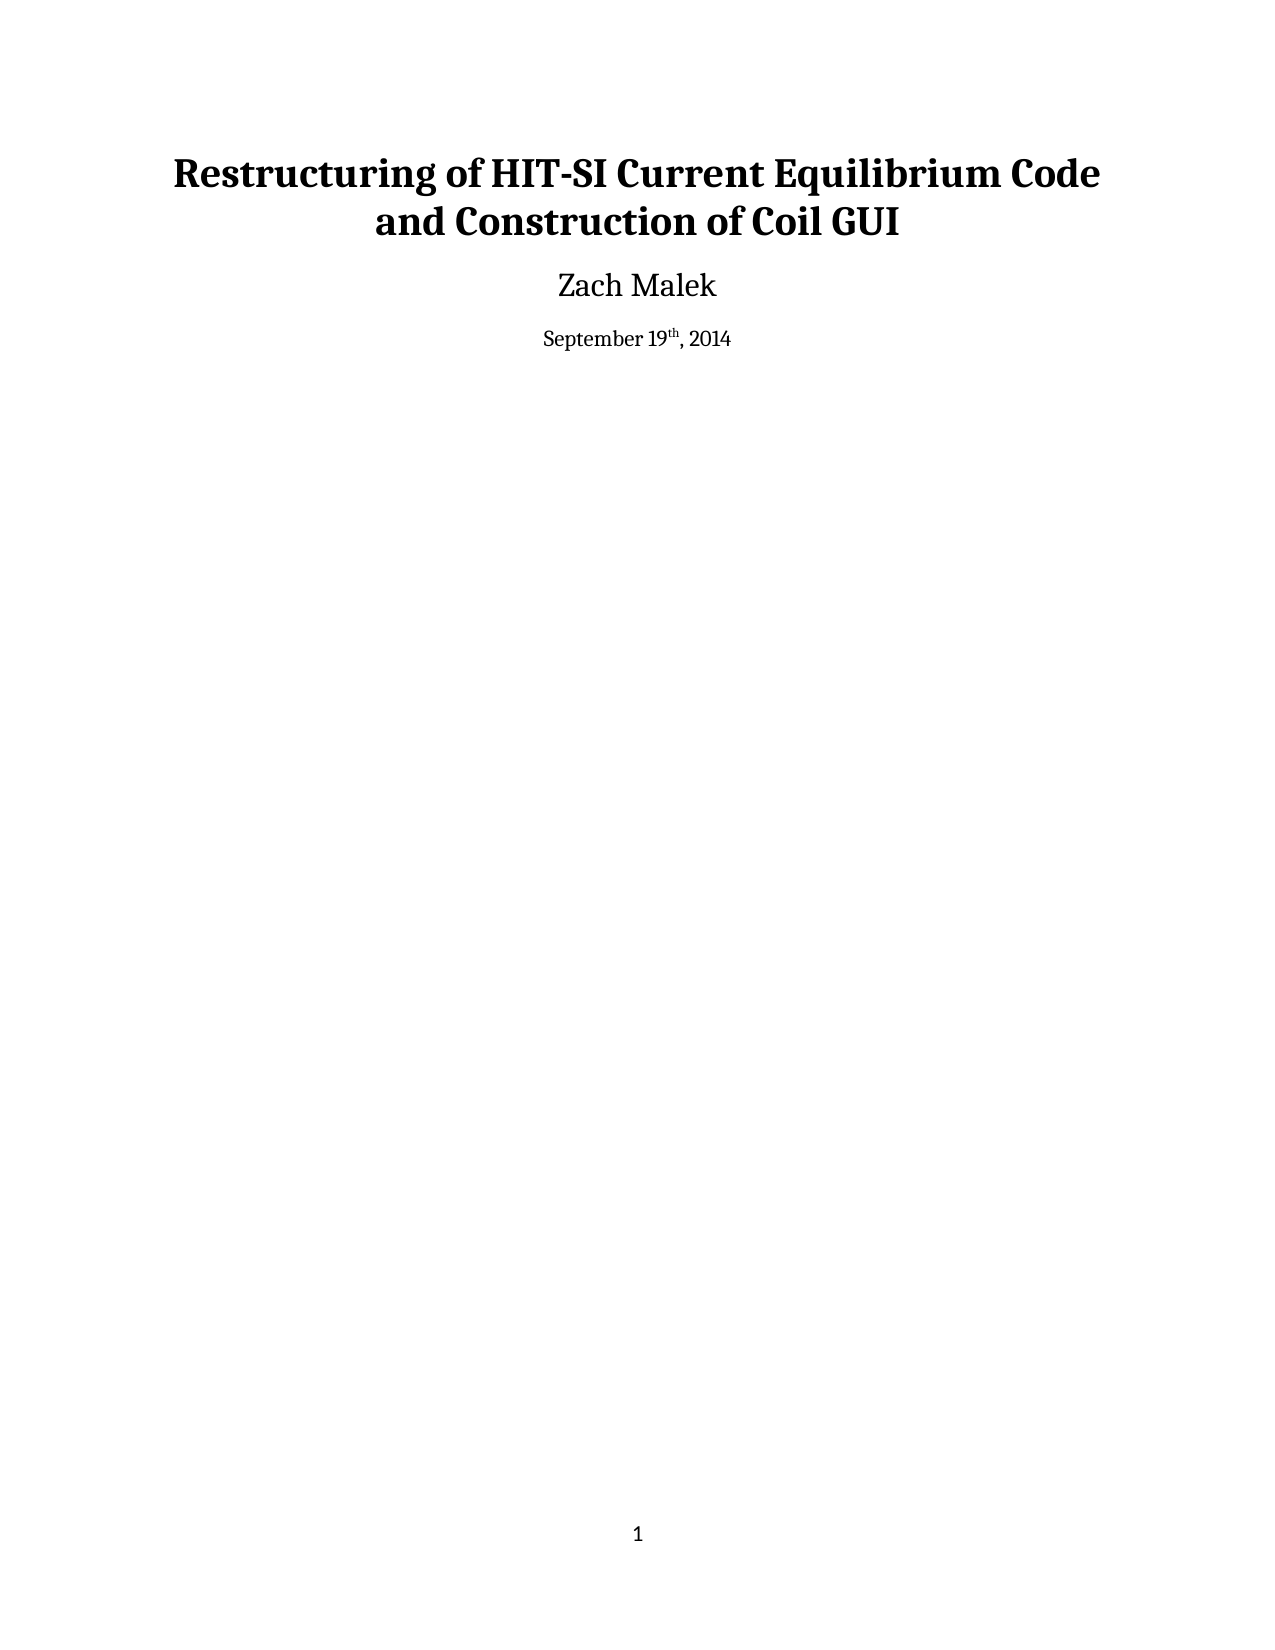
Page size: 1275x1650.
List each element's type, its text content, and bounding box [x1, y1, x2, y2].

text Zach Malek [150, 267, 1125, 305]
text September 19th, 2014 [150, 326, 1125, 352]
text Restructuring of HIT-SI Current Equilibrium Code and Construction of Coil GUI [150, 150, 1125, 246]
